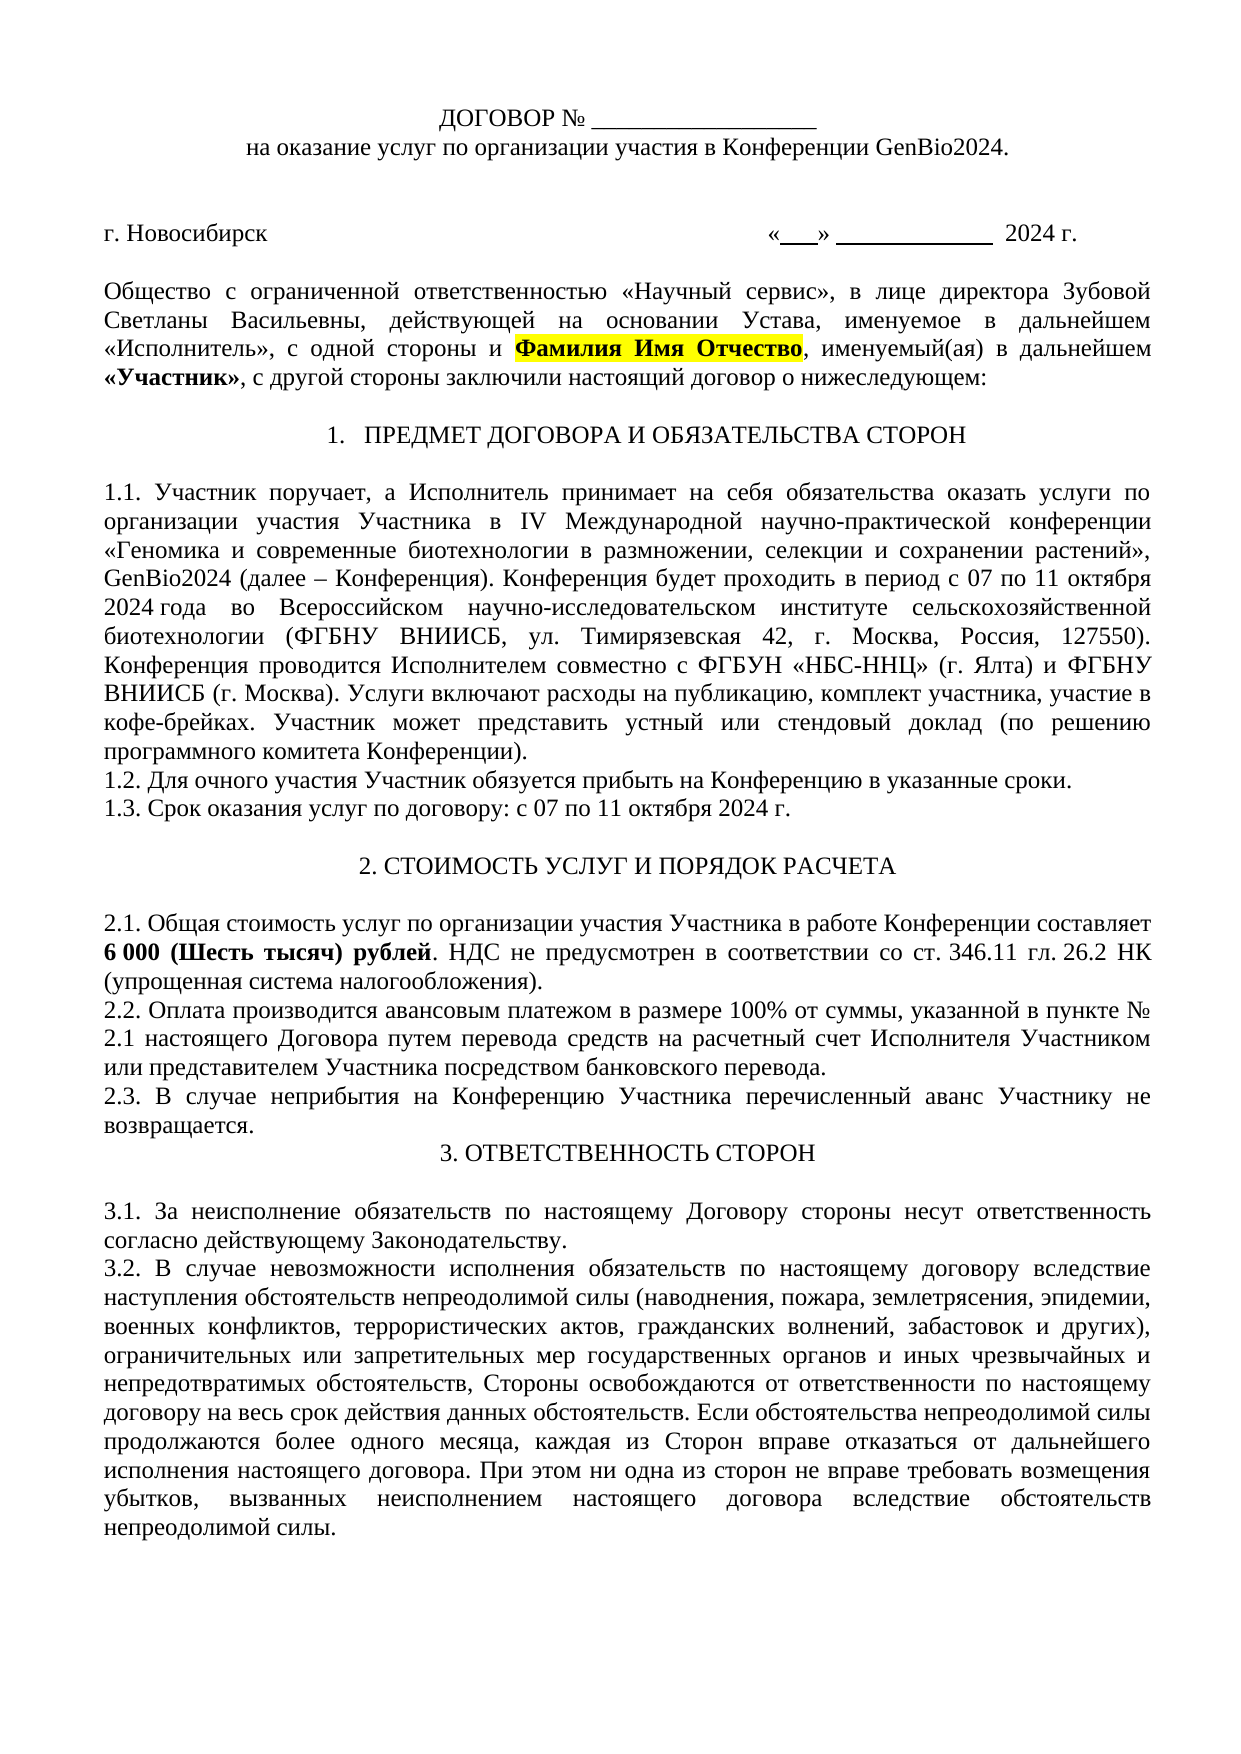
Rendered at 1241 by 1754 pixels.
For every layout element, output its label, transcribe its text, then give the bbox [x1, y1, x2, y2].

text 3.1. За неисполнение обязательств по настоящему Договору стороны несут ответственность согласно действующему Законодательству. [103, 1196, 1152, 1253]
text 2.3. В случае неприбытия на Конференцию Участника перечисленный аванс Участнику не возвращается. [103, 1081, 1152, 1138]
text 3.2. В случае невозможности исполнения обязательств по настоящему договору вследствие наступления обстоятельств непреодолимой силы (наводнения, пожара, землетрясения, эпидемии, военных конфликтов, террористических актов, гражданских волнений, забастовок и других), ограничительных или запретительных мер государственных органов и иных чрезвычайных и непредотвратимых обстоятельств, Стороны освобождаются от ответственности по настоящему договору на весь срок действия данных обстоятельств. Если обстоятельства непреодолимой силы продолжаются более одного месяца, каждая из Сторон вправе отказаться от дальнейшего исполнения настоящего договора. При этом ни одна из сторон не вправе требовать возмещения убытков, вызванных неисполнением настоящего договора вследствие обстоятельств непреодолимой силы. [103, 1253, 1152, 1541]
text г. Новосибирск « » 2024 г. [103, 218, 1152, 247]
text 1.2. Для очного участия Участник обязуется прибыть на Конференцию в указанные сроки. [103, 765, 1152, 793]
text 1.1. Участник поручает, а Исполнитель принимает на себя обязательства оказать услуги по организации участия Участника в IV Международной научно-практической конференции «Геномика и современные биотехнологии в размножении, селекции и сохранении растений», GenBio2024 (далее – Конференция). Конференция будет проходить в период с 07 по 11 октября 2024 года во Всероссийском научно-исследовательском институте сельскохозяйственной биотехнологии (ФГБНУ ВНИИСБ, ул. Тимирязевская 42, г. Москва, Россия, 127550). Конференция проводится Исполнителем совместно с ФГБУН «НБС-ННЦ» (г. Ялта) и ФГБНУ ВНИИСБ (г. Москва). Услуги включают расходы на публикацию, комплект участника, участие в кофе-брейках. Участник может представить устный или стендовый доклад (по решению программного комитета Конференции). [103, 477, 1152, 765]
text 2. СТОИМОСТЬ УСЛУГ И ПОРЯДОК РАСЧЕТА [103, 851, 1152, 880]
text 2.1. Общая стоимость услуг по организации участия Участника в работе Конференции составляет 6 000 (Шесть тысяч) рублей. НДС не предусмотрен в соответствии со ст. 346.11 гл. 26.2 НК (упрощенная система налогообложения). [103, 908, 1152, 995]
list ПРЕДМЕТ ДОГОВОРА И ОБЯЗАТЕЛЬСТВА СТОРОН [141, 420, 1152, 448]
text 2.2. Оплата производится авансовым платежом в размере 100% от суммы, указанной в пункте № 2.1 настоящего Договора путем перевода средств на расчетный счет Исполнителя Участником или представителем Участника посредством банковского перевода. [103, 995, 1152, 1081]
text ДОГОВОР № __________________ [103, 103, 1152, 132]
text 3. ОТВЕТСТВЕННОСТЬ СТОРОН [103, 1138, 1152, 1167]
text на оказание услуг по организации участия в Конференции GenBio2024. [103, 132, 1152, 161]
text Общество с ограниченной ответственностью «Научный сервис», в лице директора Зубовой Светланы Васильевны, действующей на основании Устава, именуемое в дальнейшем «Исполнитель», с одной стороны и Фамилия Имя Отчество, именуемый(ая) в дальнейшем «Участник», с другой стороны заключили настоящий договор о нижеследующем: [103, 276, 1152, 391]
text 1.3. Срок оказания услуг по договору: с 07 по 11 октября 2024 г. [103, 793, 1152, 822]
